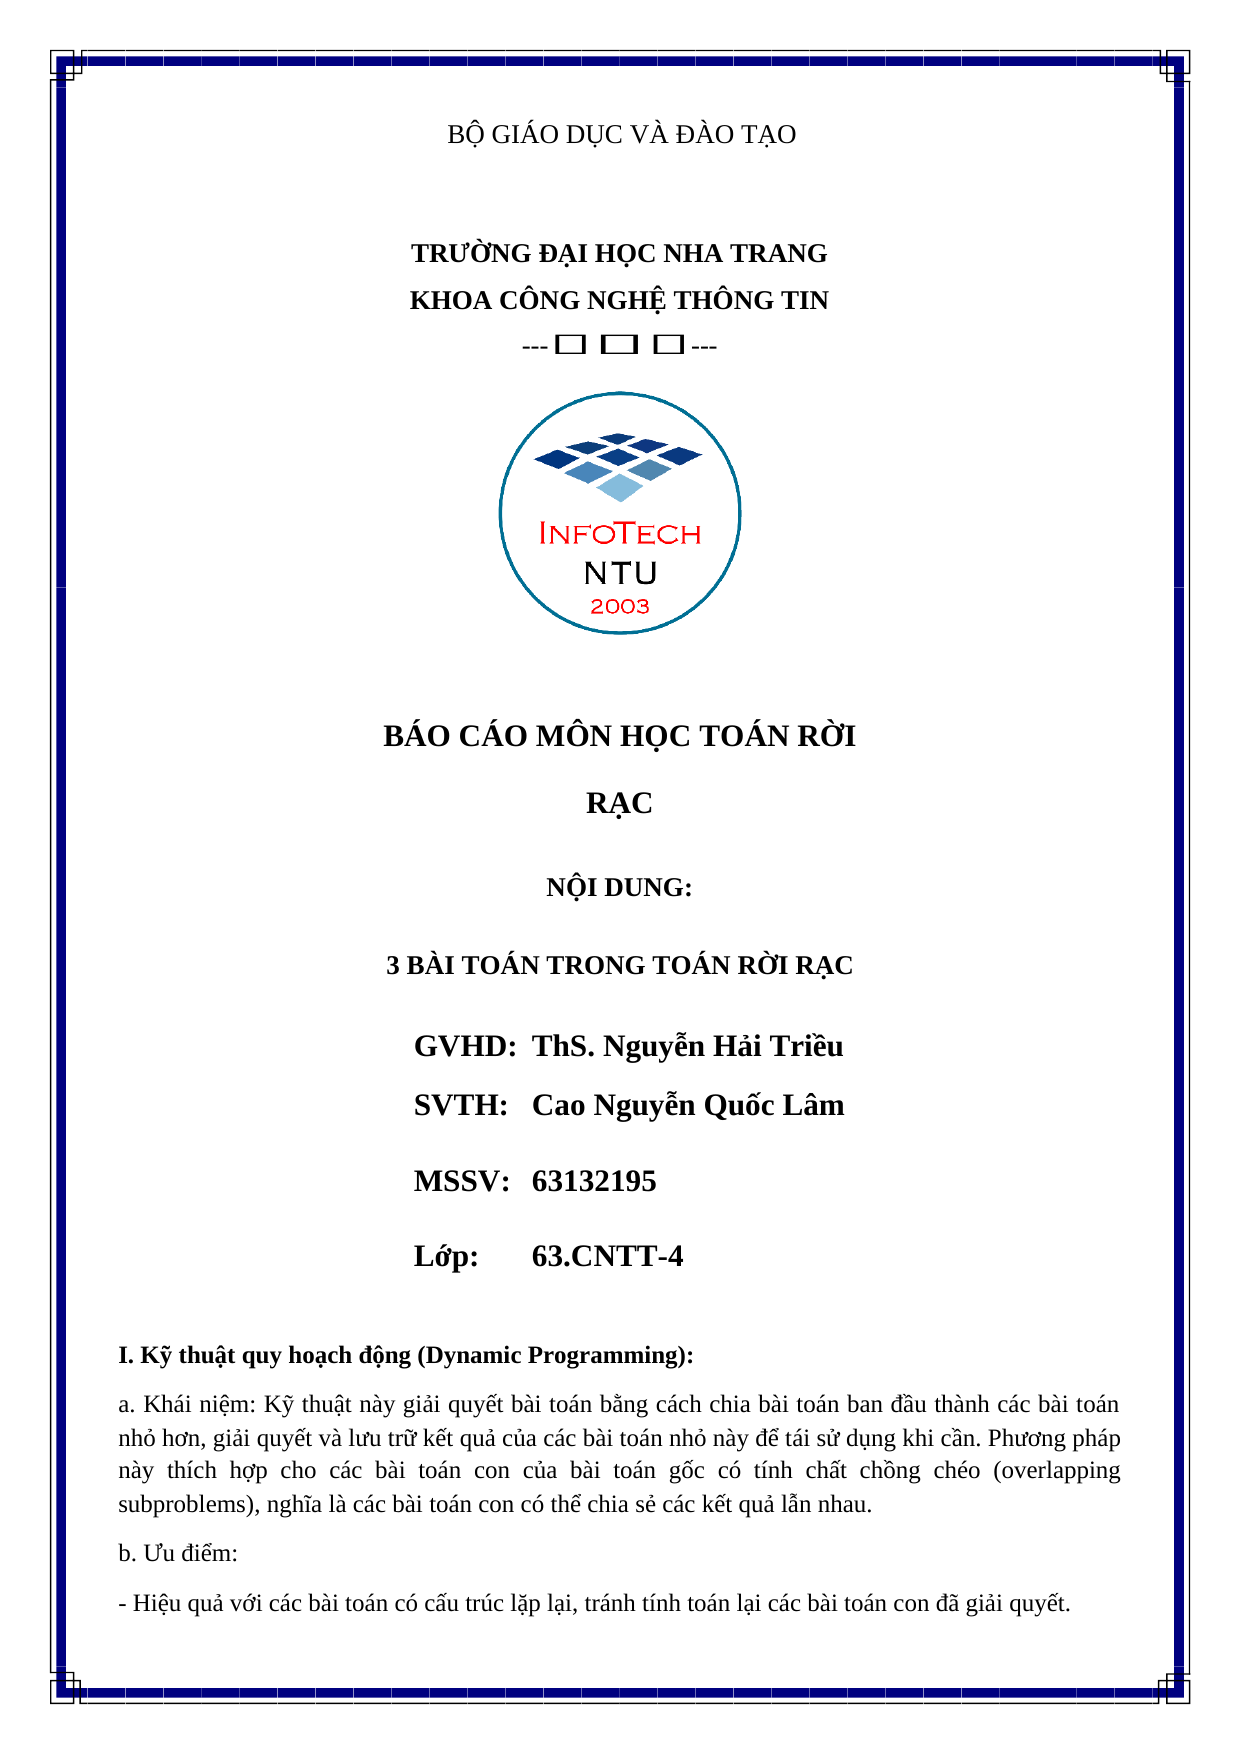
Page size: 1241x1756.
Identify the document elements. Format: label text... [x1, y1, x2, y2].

picture [498, 527, 602, 635]
subtitle NỘI DUNG: [373, 871, 866, 903]
text - Hiệu quả với các bài toán có cấu trúc lặp lại, tránh tính toán lại các bài toán con đã giải quyết. [118, 1588, 1122, 1617]
picture [633, 391, 742, 496]
picture [638, 531, 742, 635]
text I. Kỹ thuật quy hoạch động (Dynamic Programming): [118, 1340, 1122, 1369]
subtitle BÁO CÁO MÔN HỌC TOÁN RỜI RẠC [373, 718, 866, 820]
text GVHD: ThS. Nguyễn Hải Triều SVTH: Cao Nguyễn Quốc Lâm [413, 1027, 893, 1122]
subtitle TRƯỜNG ĐẠI HỌC NHA TRANG KHOA CÔNG NGHỆ THÔNG TIN [391, 237, 848, 315]
text b. Ưu điểm: [118, 1538, 1122, 1567]
text 3 BÀI TOÁN TRONG TOÁN RỜI RẠC [118, 949, 1122, 980]
picture [498, 391, 607, 499]
text Lớp: 63.CNTT-4 [413, 1238, 1122, 1273]
text a. Khái niệm: Kỹ thuật này giải quyết bài toán bằng cách chia bài toán ban đầu thành các bài toán nhỏ hơn, giải quyết và lưu trữ kết quả của các bài toán nhỏ này để tái sử dụng khi cần. Phương pháp này thích hợp cho các bài toán con của bài toán gốc có tính chất chồng chéo (overlapping subproblems), nghĩa là các bài toán con có thể chia sẻ các kết quả lẫn nhau. [118, 1389, 1122, 1517]
text ------ [373, 331, 866, 361]
picture [503, 396, 737, 631]
text MSSV: 63132195 [413, 1162, 893, 1198]
